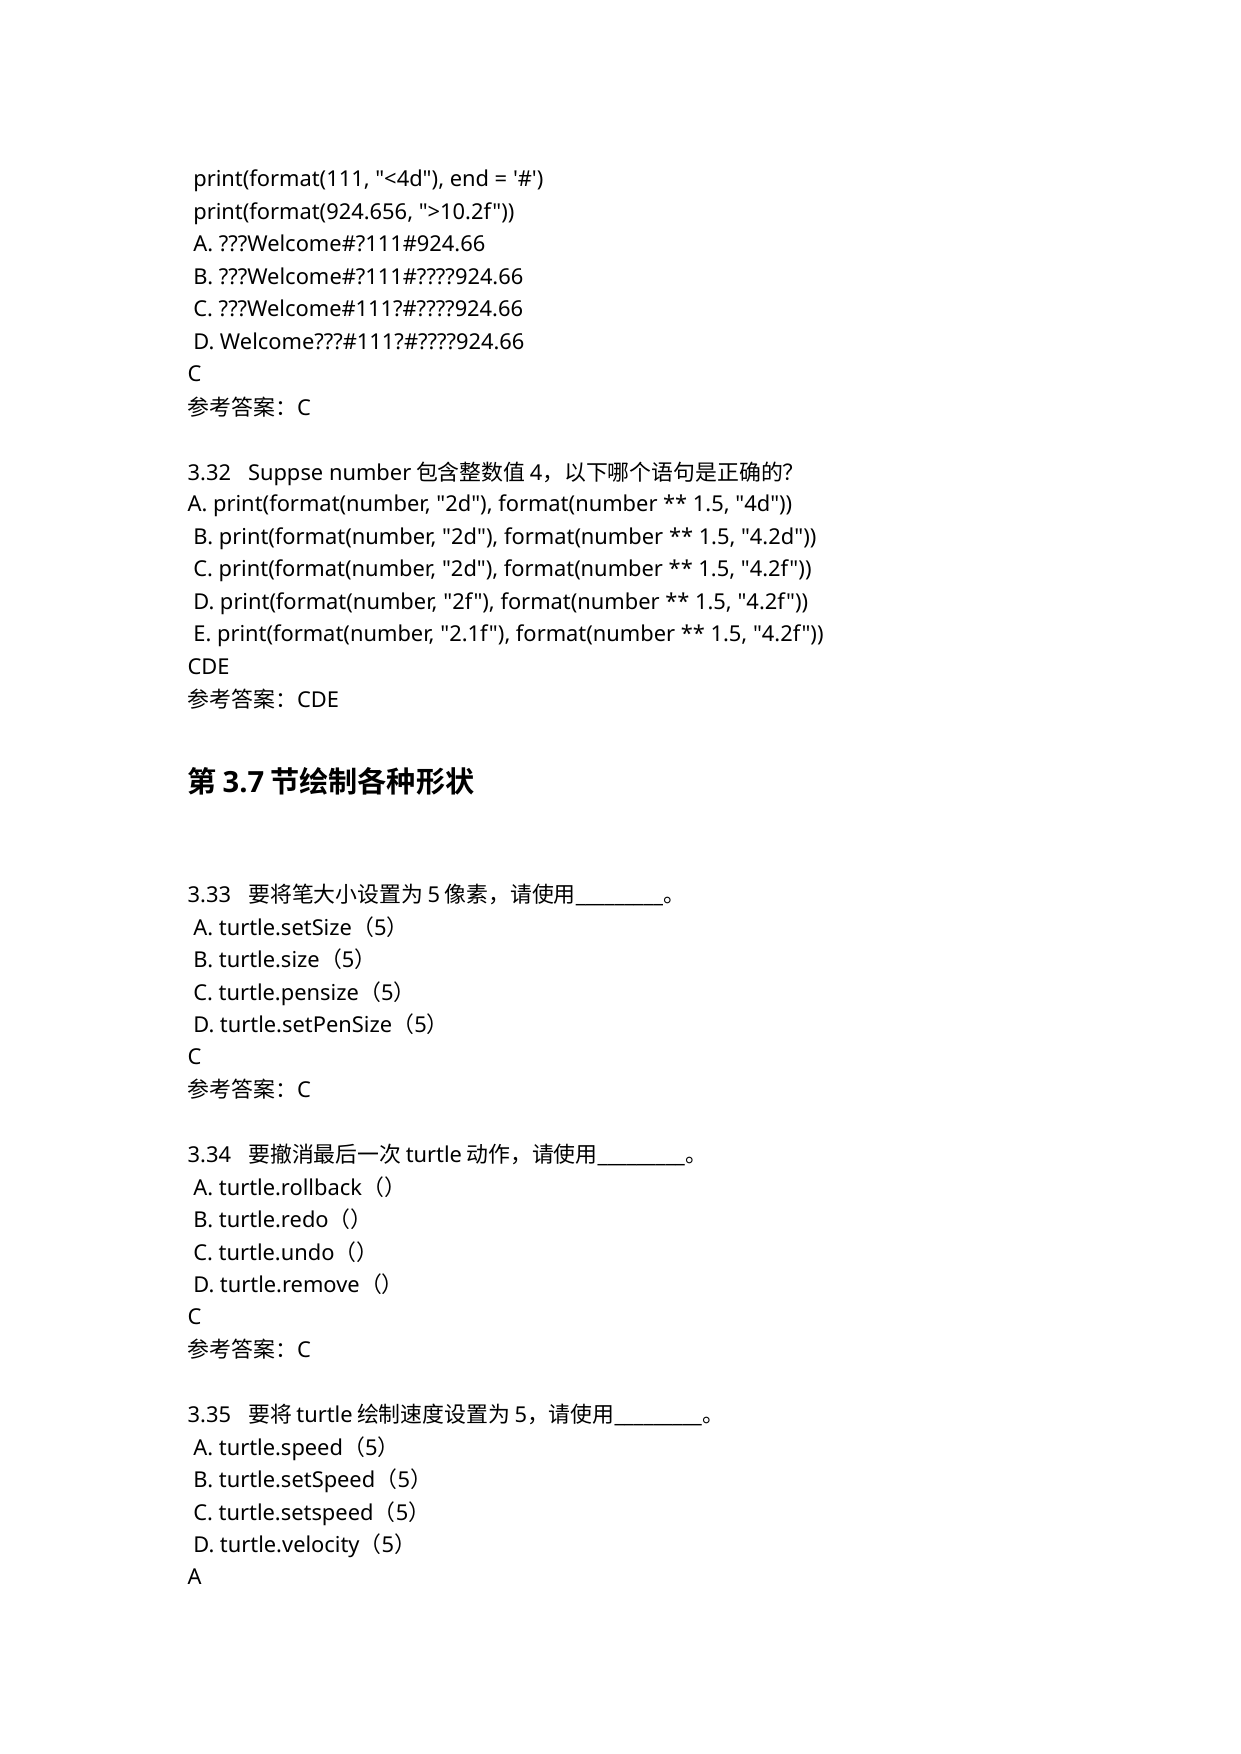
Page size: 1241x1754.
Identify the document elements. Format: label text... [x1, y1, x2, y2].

text 参考答案：C [187, 389, 1053, 422]
text 3.32 Suppse number包含整数值4，以下哪个语句是正确的？ [187, 454, 1053, 487]
text E. print(format(number, "2.1f"), format(number ** 1.5, "4.2f")) [187, 617, 1053, 649]
text A. turtle.setSize（5） [187, 909, 1053, 942]
text 3.35 要将turtle绘制速度设置为5，请使用_________。 [187, 1397, 1053, 1429]
text A. turtle.speed（5） [187, 1429, 1053, 1462]
text 参考答案：CDE [187, 682, 1053, 714]
text C. print(format(number, "2d"), format(number ** 1.5, "4.2f")) [187, 552, 1053, 584]
text print(format(111, "<4d"), end = '#') [187, 162, 1053, 194]
text A [187, 1559, 1053, 1592]
text D. turtle.velocity（5） [187, 1527, 1053, 1559]
text C. turtle.undo（） [187, 1234, 1053, 1267]
text A. turtle.rollback（） [187, 1169, 1053, 1202]
text D. print(format(number, "2f"), format(number ** 1.5, "4.2f")) [187, 584, 1053, 617]
text C. turtle.setspeed（5） [187, 1494, 1053, 1527]
text B. ???Welcome#?111#????924.66 [187, 259, 1053, 292]
text D. turtle.setPenSize（5） [187, 1007, 1053, 1039]
text C [187, 1039, 1053, 1072]
text A. print(format(number, "2d"), format(number ** 1.5, "4d")) [187, 487, 1053, 519]
text C. ???Welcome#111?#????924.66 [187, 292, 1053, 324]
text A. ???Welcome#?111#924.66 [187, 227, 1053, 259]
text CDE [187, 649, 1053, 682]
text print(format(924.656, ">10.2f")) [187, 194, 1053, 227]
text C [187, 357, 1053, 389]
text 第3.7节绘制各种形状 [187, 747, 1053, 812]
text B. turtle.size（5） [187, 942, 1053, 974]
text 3.34 要撤消最后一次turtle动作，请使用_________。 [187, 1137, 1053, 1169]
text 参考答案：C [187, 1332, 1053, 1364]
text C [187, 1299, 1053, 1332]
text D. turtle.remove（） [187, 1267, 1053, 1299]
text D. Welcome???#111?#????924.66 [187, 324, 1053, 357]
text 3.33 要将笔大小设置为5像素，请使用_________。 [187, 877, 1053, 909]
text B. print(format(number, "2d"), format(number ** 1.5, "4.2d")) [187, 519, 1053, 552]
text B. turtle.redo（） [187, 1202, 1053, 1234]
text C. turtle.pensize（5） [187, 974, 1053, 1007]
text B. turtle.setSpeed（5） [187, 1462, 1053, 1494]
text 参考答案：C [187, 1072, 1053, 1104]
